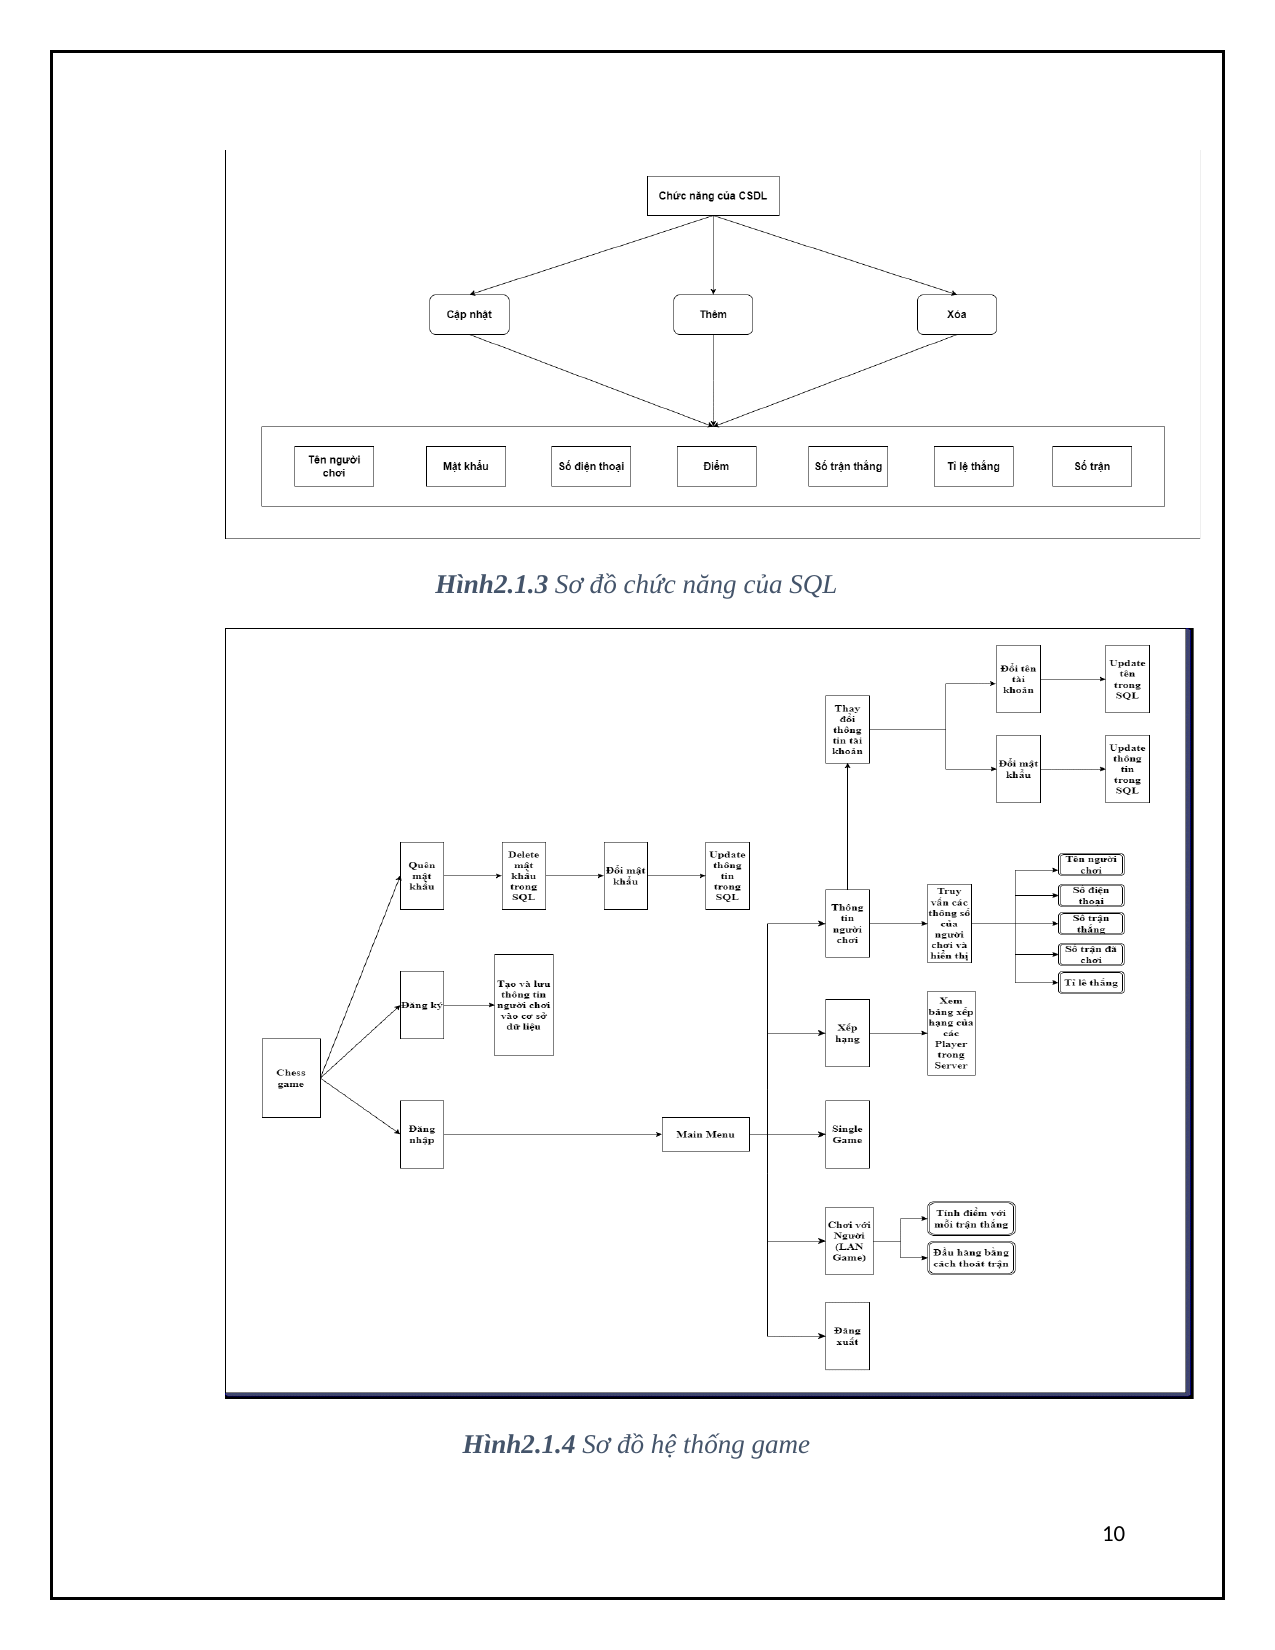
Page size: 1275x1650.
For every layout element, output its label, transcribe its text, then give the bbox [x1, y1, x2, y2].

picture [225, 628, 1194, 1399]
picture [225, 150, 1200, 539]
text Hình2.1.4 Sơ đồ hệ thống game [150, 1428, 1125, 1459]
text Hình2.1.3 Sơ đồ chức năng của SQL [150, 568, 1125, 599]
